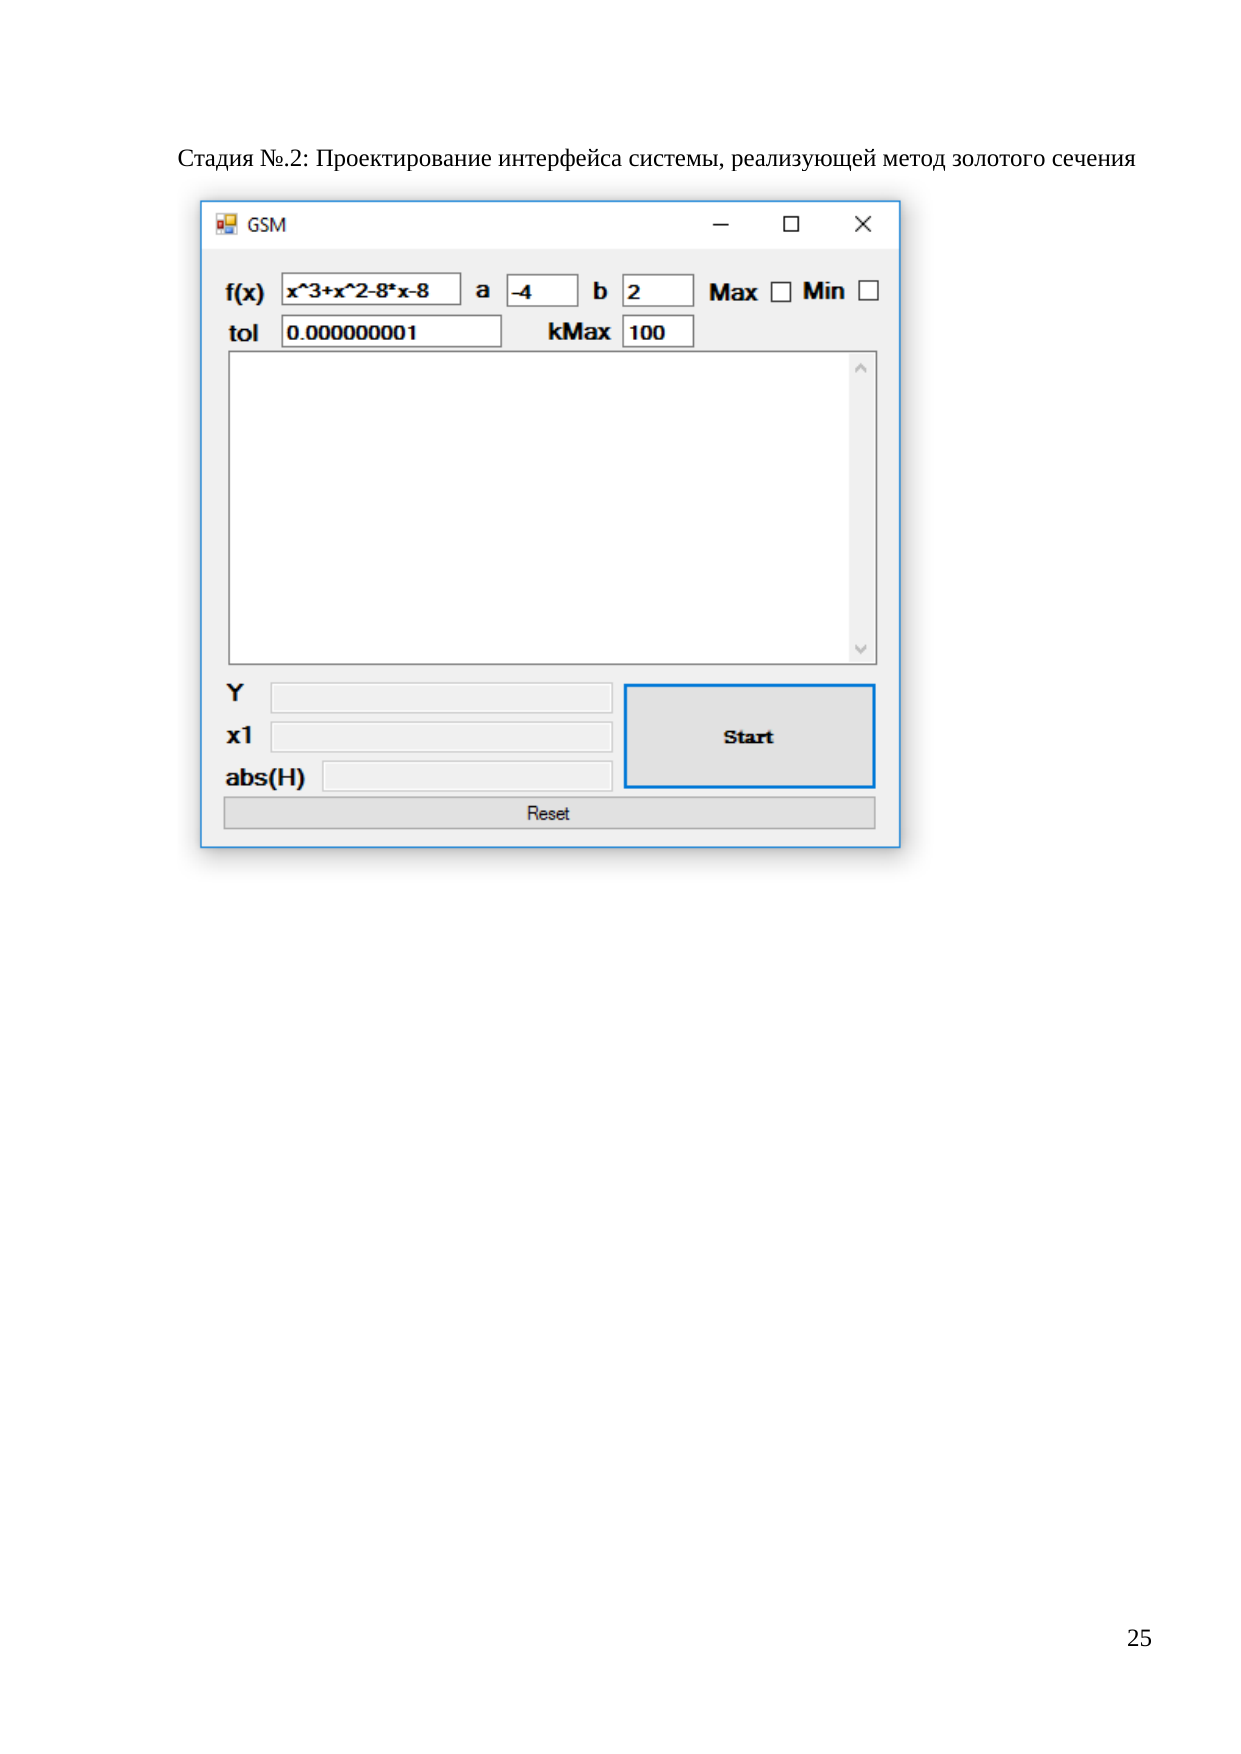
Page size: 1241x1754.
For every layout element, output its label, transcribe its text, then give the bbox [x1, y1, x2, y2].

picture [177, 171, 940, 889]
text Стадия №.2: Проектирование интерфейса системы, реализующей метод золотого сечения [177, 143, 1152, 172]
